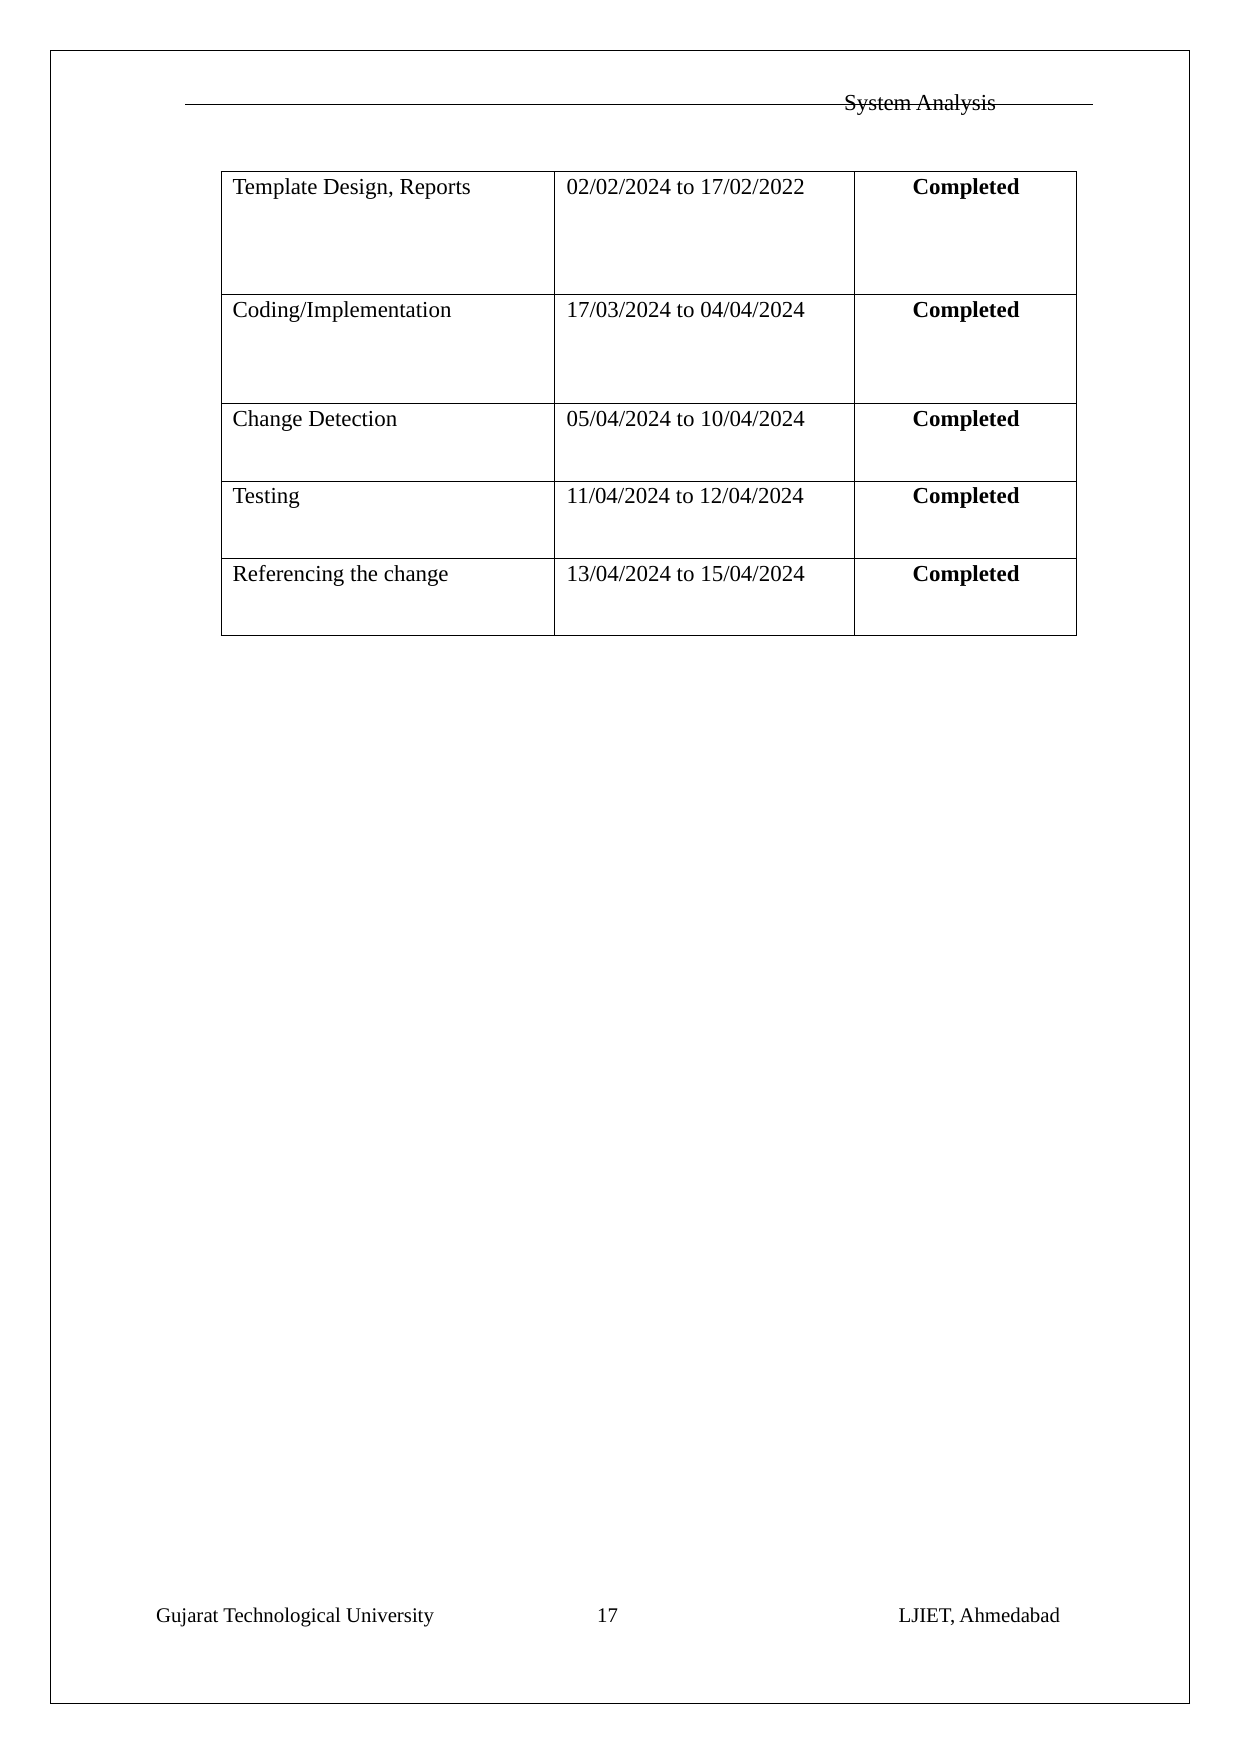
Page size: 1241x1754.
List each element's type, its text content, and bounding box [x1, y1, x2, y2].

table_cell Coding/Implementation [222, 295, 554, 403]
table_cell 11/04/2024 to 12/04/2024 [555, 482, 854, 558]
table_cell Completed [855, 295, 1076, 403]
table_header Completed [855, 172, 1076, 294]
table_cell Referencing the change [222, 559, 554, 635]
table_cell Change Detection [222, 404, 554, 481]
table_cell 05/04/2024 to 10/04/2024 [555, 404, 854, 481]
table_cell Completed [855, 559, 1076, 635]
table_cell Completed [855, 404, 1076, 481]
table_cell Testing [222, 482, 554, 558]
table_cell 13/04/2024 to 15/04/2024 [555, 559, 854, 635]
table_cell 17/03/2024 to 04/04/2024 [555, 295, 854, 403]
table_cell Completed [855, 482, 1076, 558]
table_header Template Design, Reports [222, 172, 554, 294]
table_header 02/02/2024 to 17/02/2022 [555, 172, 854, 294]
